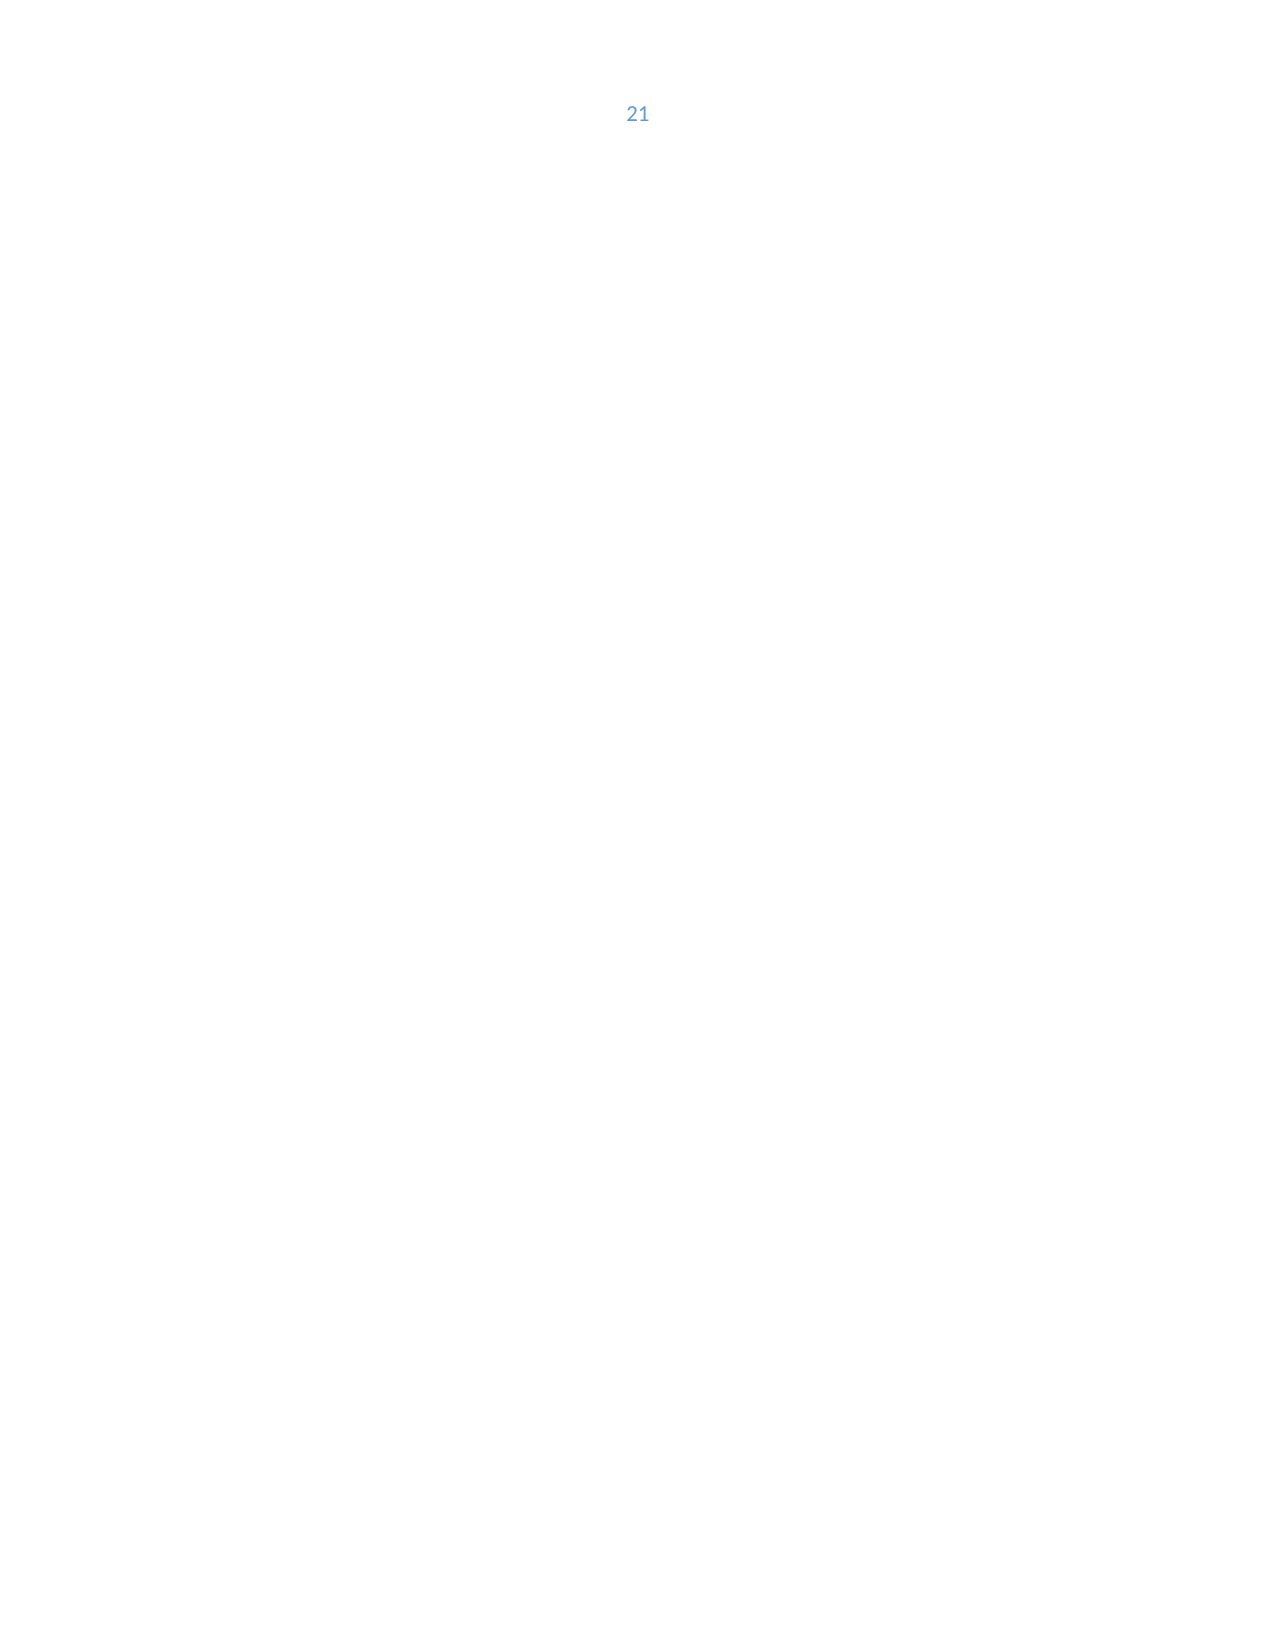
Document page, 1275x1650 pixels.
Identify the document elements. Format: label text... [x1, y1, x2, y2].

text 21 [110, 99, 1164, 127]
